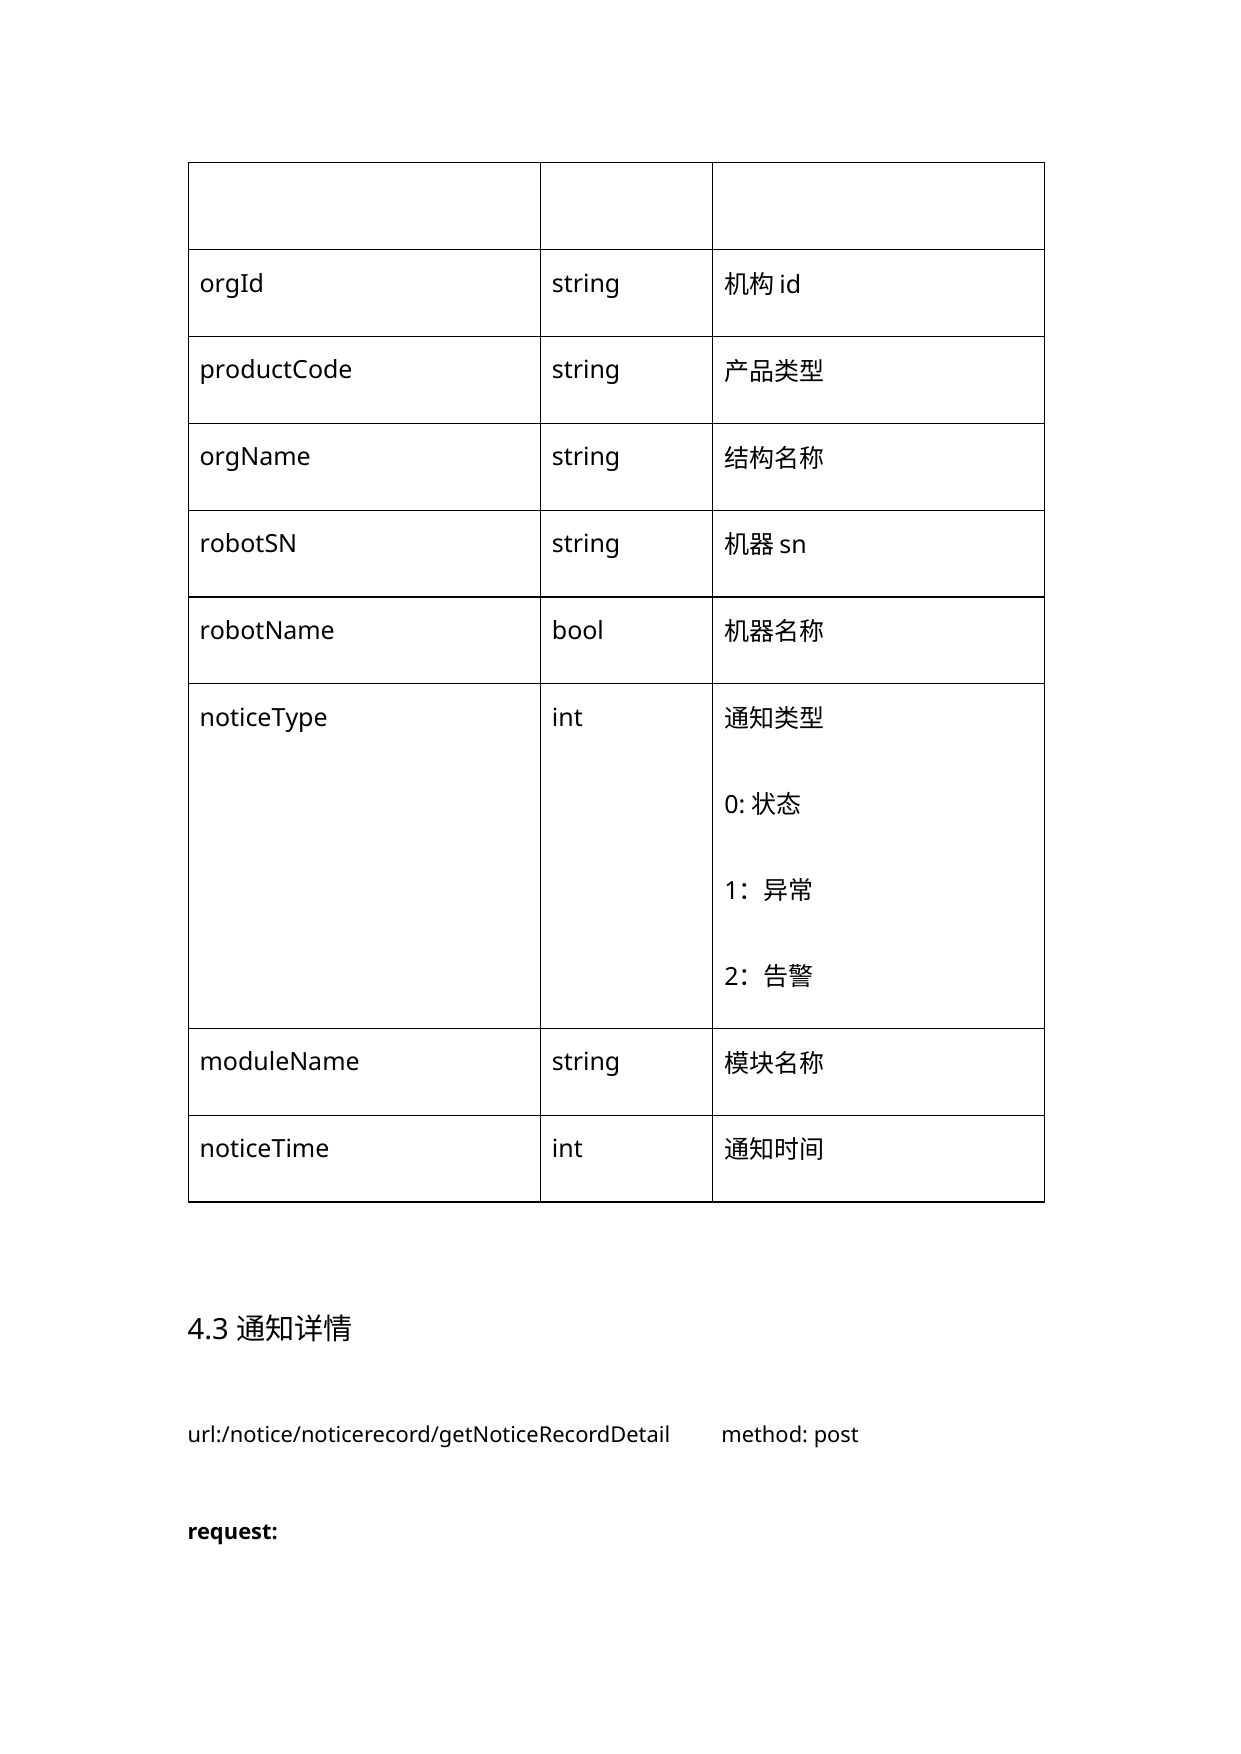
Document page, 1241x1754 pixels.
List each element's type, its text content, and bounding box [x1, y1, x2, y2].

table_cell bool [541, 598, 712, 683]
table_cell noticeTime [189, 1116, 540, 1201]
table_cell productCode [189, 337, 540, 423]
table_cell string [541, 337, 712, 423]
table_cell string [541, 250, 712, 336]
table_header 字段 [189, 163, 540, 249]
table_cell 机器名称 [713, 598, 1044, 683]
subtitle 4.3 通知详情 [187, 1294, 1053, 1359]
text url:/notice/noticerecord/getNoticeRecordDetail method: post [187, 1417, 1053, 1450]
table_header 注释 [713, 163, 1044, 249]
table_cell 产品类型 [713, 337, 1044, 423]
text request: [187, 1515, 1053, 1547]
table_cell string [541, 424, 712, 509]
table_cell 模块名称 [713, 1029, 1044, 1114]
table_cell int [541, 684, 712, 1028]
table_cell 机构id [713, 250, 1044, 336]
table_header 类型 [541, 163, 712, 249]
table_cell robotName [189, 598, 540, 683]
table_cell noticeType [189, 684, 540, 1028]
table_cell 通知时间 [713, 1116, 1044, 1201]
table_cell string [541, 511, 712, 596]
table_cell string [541, 1029, 712, 1114]
table_cell int [541, 1116, 712, 1201]
table_cell 通知类型 0: 状态 1：异常 2：告警 [713, 684, 1044, 1028]
table_cell orgId [189, 250, 540, 336]
table_cell orgName [189, 424, 540, 509]
table_cell 机器sn [713, 511, 1044, 596]
table_cell 结构名称 [713, 424, 1044, 509]
table_cell moduleName [189, 1029, 540, 1114]
table_cell robotSN [189, 511, 540, 596]
